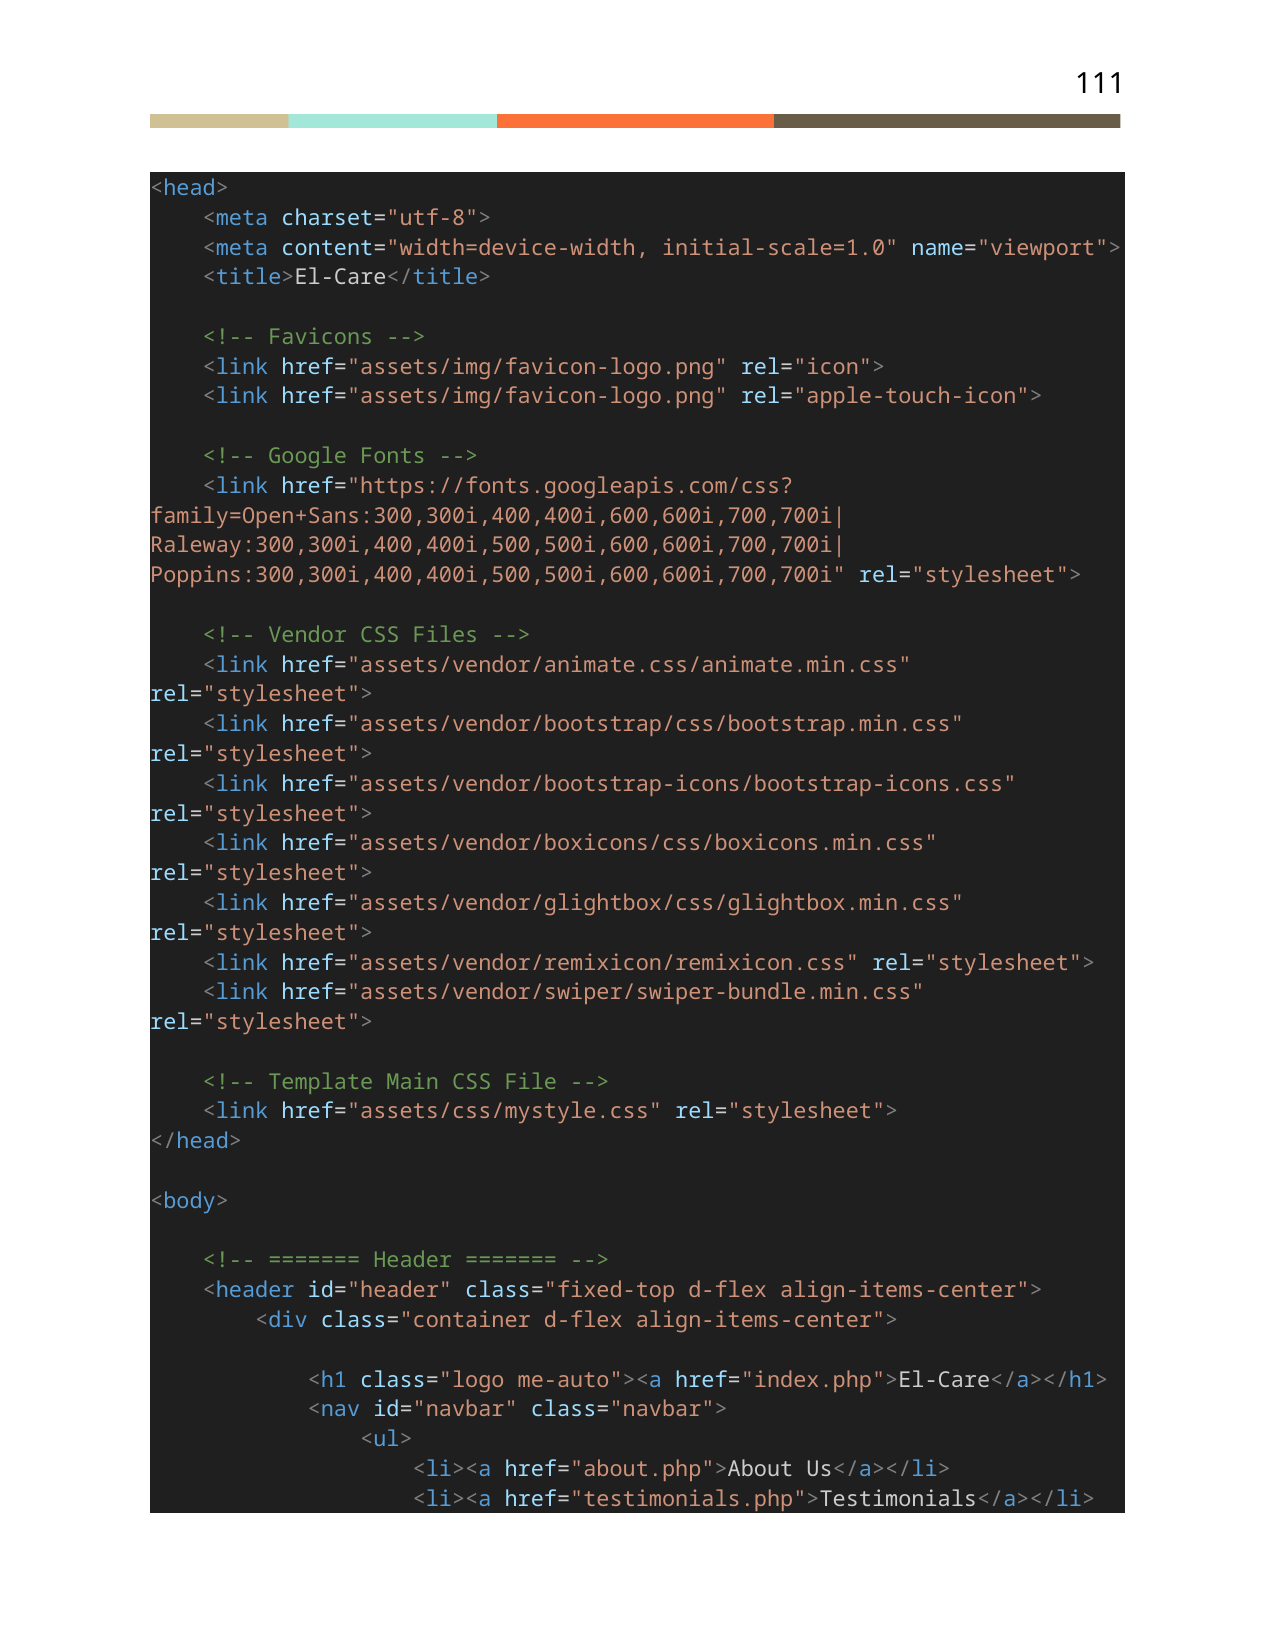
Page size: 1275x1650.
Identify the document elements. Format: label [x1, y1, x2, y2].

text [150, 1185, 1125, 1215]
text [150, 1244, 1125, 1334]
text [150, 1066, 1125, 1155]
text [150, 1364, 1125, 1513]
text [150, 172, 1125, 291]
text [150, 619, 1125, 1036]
picture [150, 114, 1121, 128]
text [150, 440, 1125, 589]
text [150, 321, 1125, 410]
